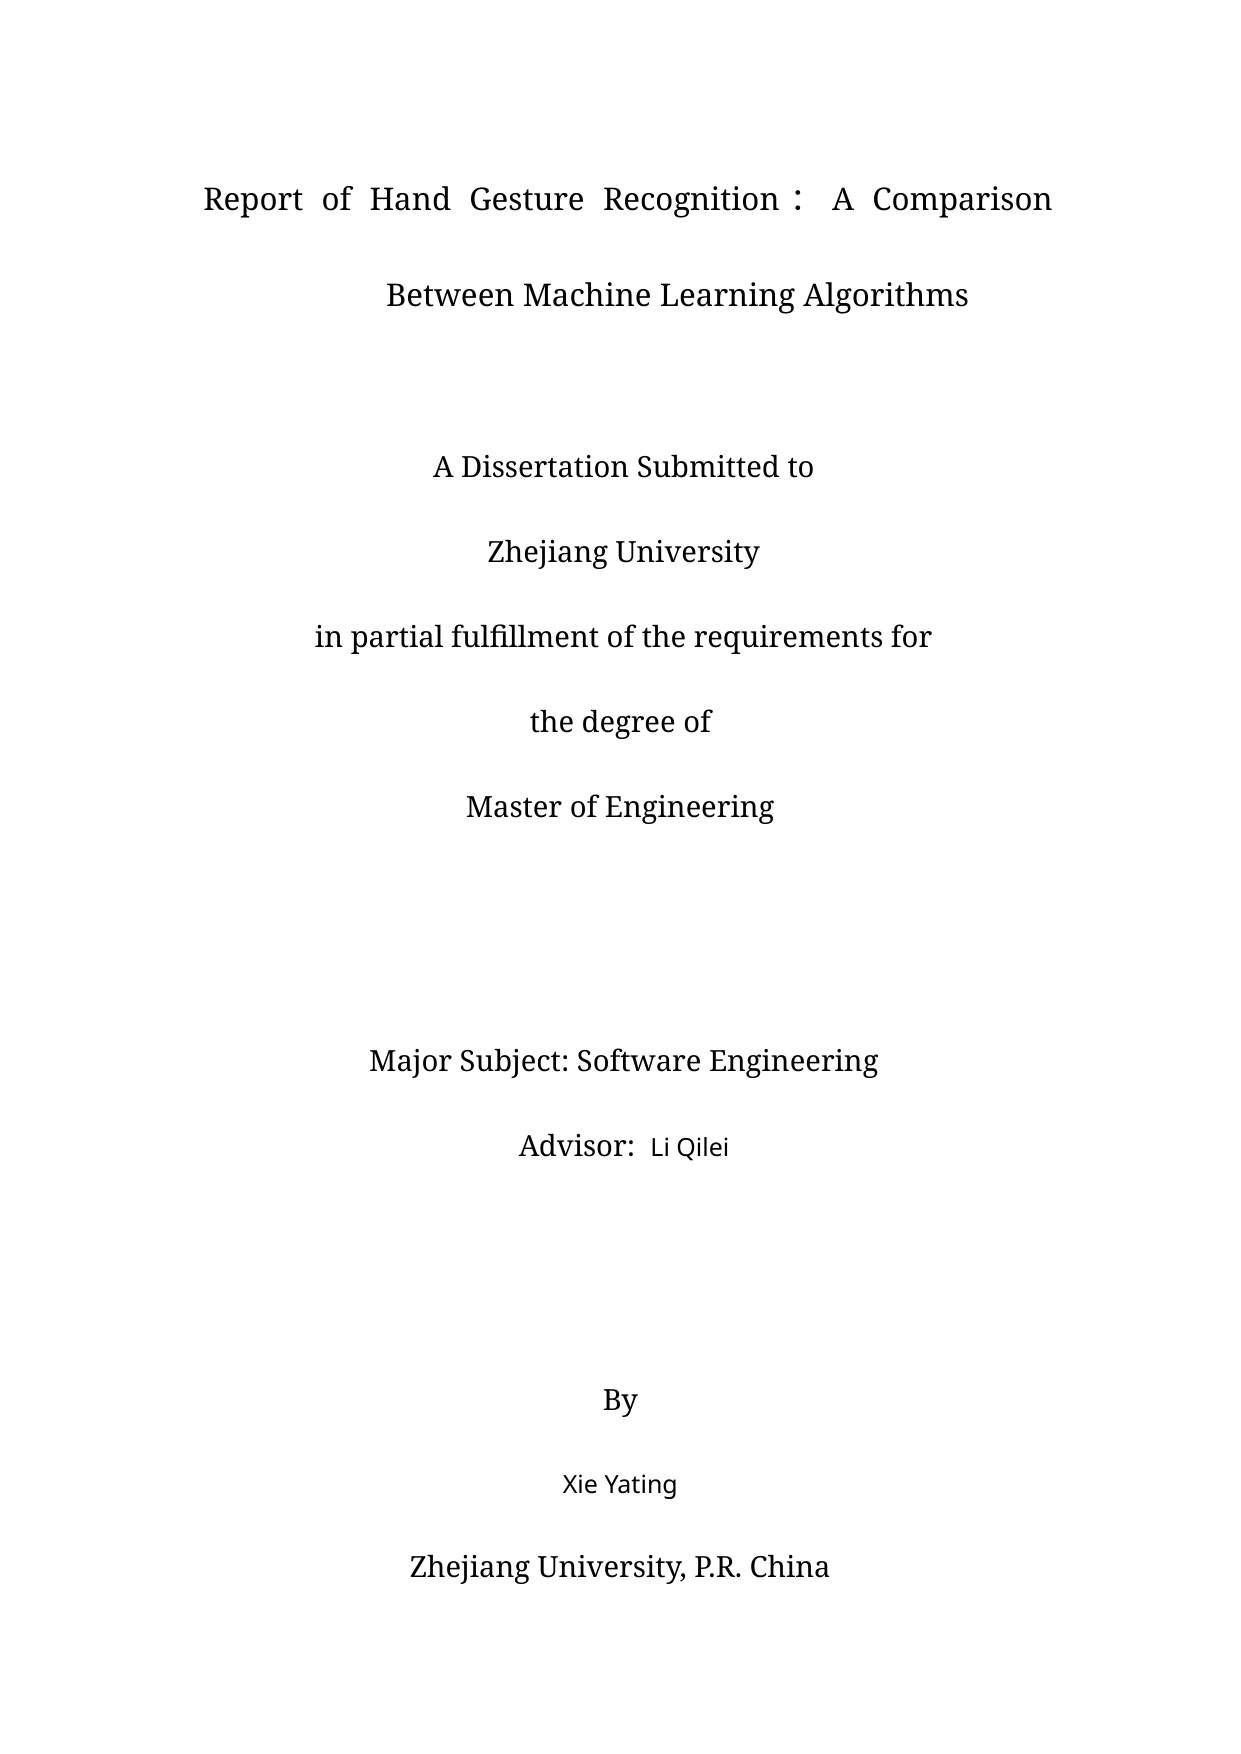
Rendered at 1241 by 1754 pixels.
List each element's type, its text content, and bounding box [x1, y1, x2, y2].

text Zhejiang University, P.R. China [187, 1534, 1053, 1599]
text Xie Yating [187, 1452, 1053, 1517]
text Major Subject: Software Engineering [187, 1028, 1053, 1093]
text Advisor: Li Qilei [187, 1112, 1053, 1177]
text Report of Hand Gesture Recognition：A Comparison Between Machine Learning Algorithms [203, 164, 1053, 326]
text the degree of [187, 688, 1053, 753]
text Master of Engineering [187, 773, 1053, 838]
text A Dissertation Submitted to [187, 434, 1053, 499]
text By [187, 1367, 1053, 1432]
text Zhejiang University [187, 519, 1053, 584]
text in partial fulfillment of the requirements for [187, 604, 1053, 669]
